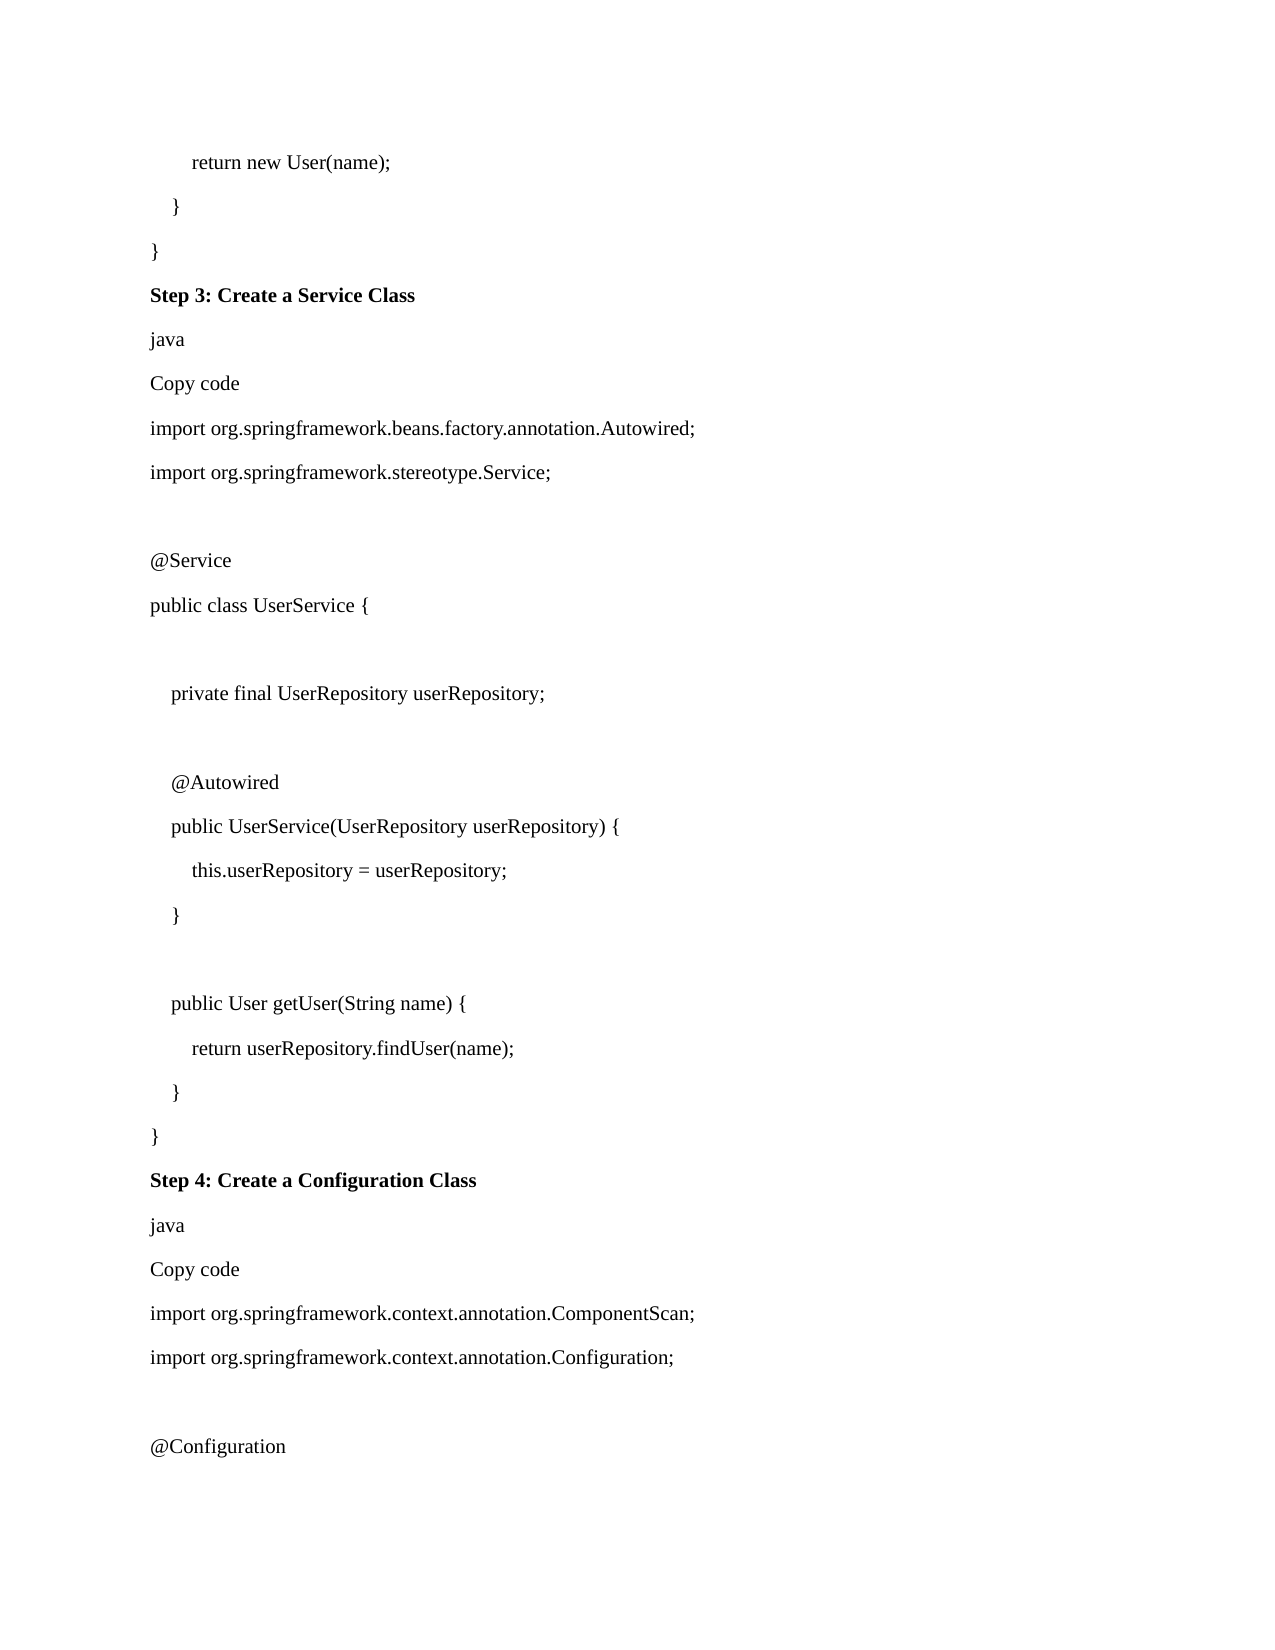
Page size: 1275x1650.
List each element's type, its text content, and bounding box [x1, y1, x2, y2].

text } [150, 1080, 1125, 1104]
text Copy code [150, 371, 1125, 395]
text Step 4: Create a Configuration Class [150, 1168, 1125, 1192]
text return userRepository.findUser(name); [150, 1035, 1125, 1059]
text public UserService(UserRepository userRepository) { [150, 814, 1125, 838]
text } [150, 194, 1125, 218]
text import org.springframework.context.annotation.Configuration; [150, 1345, 1125, 1369]
text @Autowired [150, 770, 1125, 794]
text public class UserService { [150, 593, 1125, 617]
text @Service [150, 548, 1125, 572]
text Copy code [150, 1257, 1125, 1281]
text this.userRepository = userRepository; [150, 858, 1125, 882]
text public User getUser(String name) { [150, 991, 1125, 1015]
text } [150, 238, 1125, 263]
text java [150, 327, 1125, 351]
text return new User(name); [150, 150, 1125, 174]
text private final UserRepository userRepository; [150, 681, 1125, 705]
text Step 3: Create a Service Class [150, 283, 1125, 307]
text } [150, 903, 1125, 927]
text } [150, 1124, 1125, 1148]
text import org.springframework.stereotype.Service; [150, 460, 1125, 484]
text import org.springframework.beans.factory.annotation.Autowired; [150, 416, 1125, 440]
text @Configuration [150, 1434, 1125, 1458]
text java [150, 1212, 1125, 1237]
text import org.springframework.context.annotation.ComponentScan; [150, 1301, 1125, 1325]
